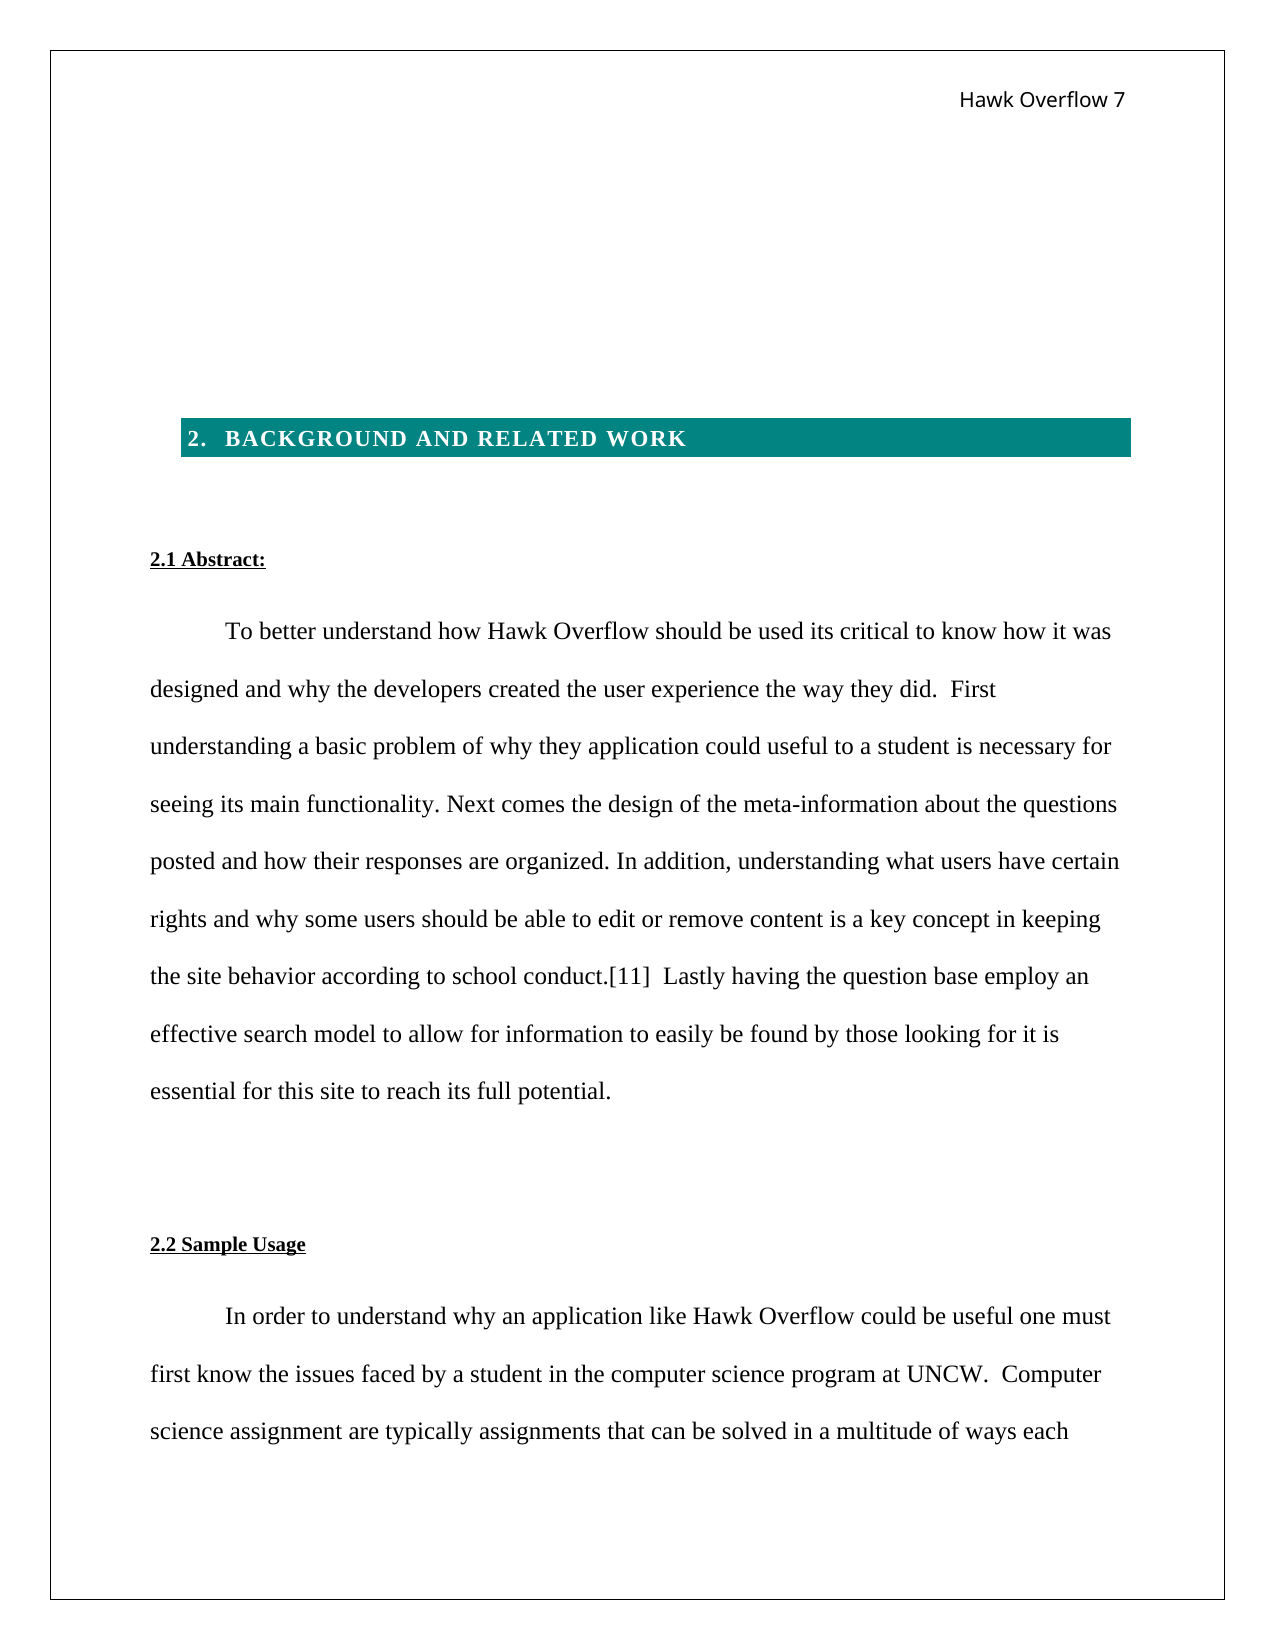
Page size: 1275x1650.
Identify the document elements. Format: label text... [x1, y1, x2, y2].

text 2.1 Abstract: [150, 547, 1125, 571]
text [150, 1301, 1125, 1445]
subtitle Background and Related Work [188, 425, 1125, 451]
text To better understand how Hawk Overflow should be used its critical to know how it was designed and why the developers created the user experience the way they did. First understanding a basic problem of why they application could useful to a student is necessary for seeing its main functionality. Next comes the design of the meta-information about the questions posted and how their responses are organized. In addition, understanding what users have certain rights and why some users should be able to edit or remove content is a key concept in keeping the site behavior according to school conduct.[11] Lastly having the question base employ an effective search model to allow for information to easily be found by those looking for it is essential for this site to reach its full potential. [150, 616, 1125, 1105]
text 2.2 Sample Usage [150, 1232, 1125, 1256]
